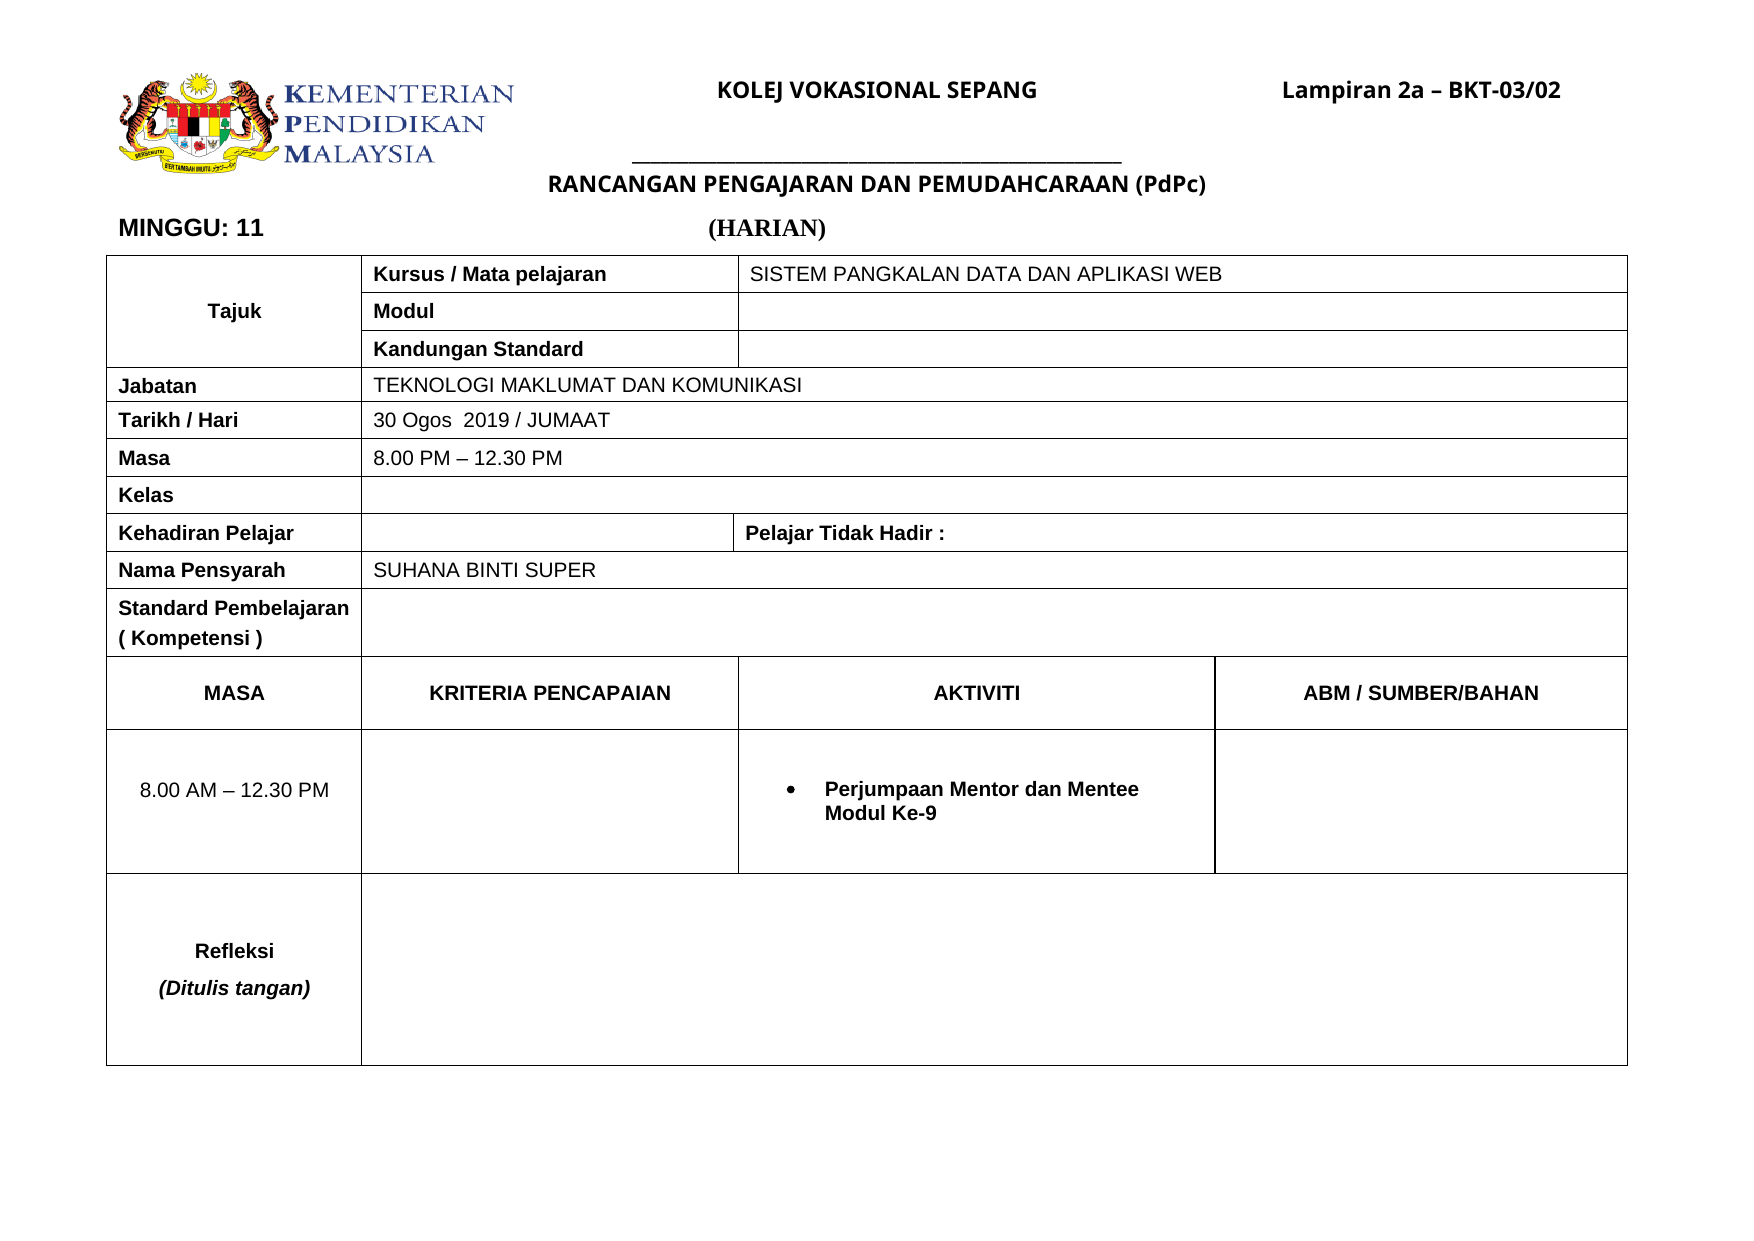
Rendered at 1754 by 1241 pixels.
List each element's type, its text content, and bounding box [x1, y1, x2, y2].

table_cell TEKNOLOGI MAKLUMAT DAN KOMUNIKASI [362, 368, 1627, 401]
table_header SISTEM PANGKALAN DATA DAN APLIKASI WEB [739, 256, 1627, 292]
table_cell [1216, 730, 1627, 872]
table_cell ABM / SUMBER/BAHAN [1216, 657, 1627, 729]
table_header Kursus / Mata pelajaran [362, 256, 738, 292]
table_cell Kehadiran Pelajar [107, 514, 361, 551]
table_cell [362, 514, 733, 551]
table_cell Tarikh / Hari [107, 402, 361, 438]
table_cell [362, 589, 1627, 656]
table_cell Perjumpaan Mentor dan Mentee Modul Ke-9 [739, 730, 1214, 872]
table_cell AKTIVITI [739, 657, 1214, 729]
table_cell Jabatan [107, 368, 361, 401]
table_cell 8.00 PM – 12.30 PM [362, 439, 1627, 476]
table_header Tajuk [107, 256, 361, 367]
table_cell Masa [107, 439, 361, 476]
table_cell SUHANA BINTI SUPER [362, 552, 1627, 588]
table_cell Nama Pensyarah [107, 552, 361, 588]
table_cell Modul [362, 293, 738, 329]
picture [118, 73, 514, 174]
table_cell 30 Ogos 2019 / JUMAAT [362, 402, 1627, 438]
table_cell [362, 730, 738, 872]
table_cell [362, 477, 1627, 513]
table_cell KRITERIA PENCAPAIAN [362, 657, 738, 729]
text MINGGU: 11 (HARIAN) [118, 213, 1636, 242]
table_cell Standard Pembelajaran ( Kompetensi ) [107, 589, 361, 656]
table_cell Pelajar Tidak Hadir : [734, 514, 1627, 551]
table_cell 8.00 AM – 12.30 PM [107, 730, 361, 872]
table_cell Kelas [107, 477, 361, 513]
table_cell Refleksi (Ditulis tangan) [107, 874, 361, 1065]
table_cell MASA [107, 657, 361, 729]
table_cell Kandungan Standard [362, 331, 738, 367]
table_cell [739, 331, 1627, 367]
table_cell [739, 293, 1627, 329]
table_cell [362, 874, 1627, 1065]
